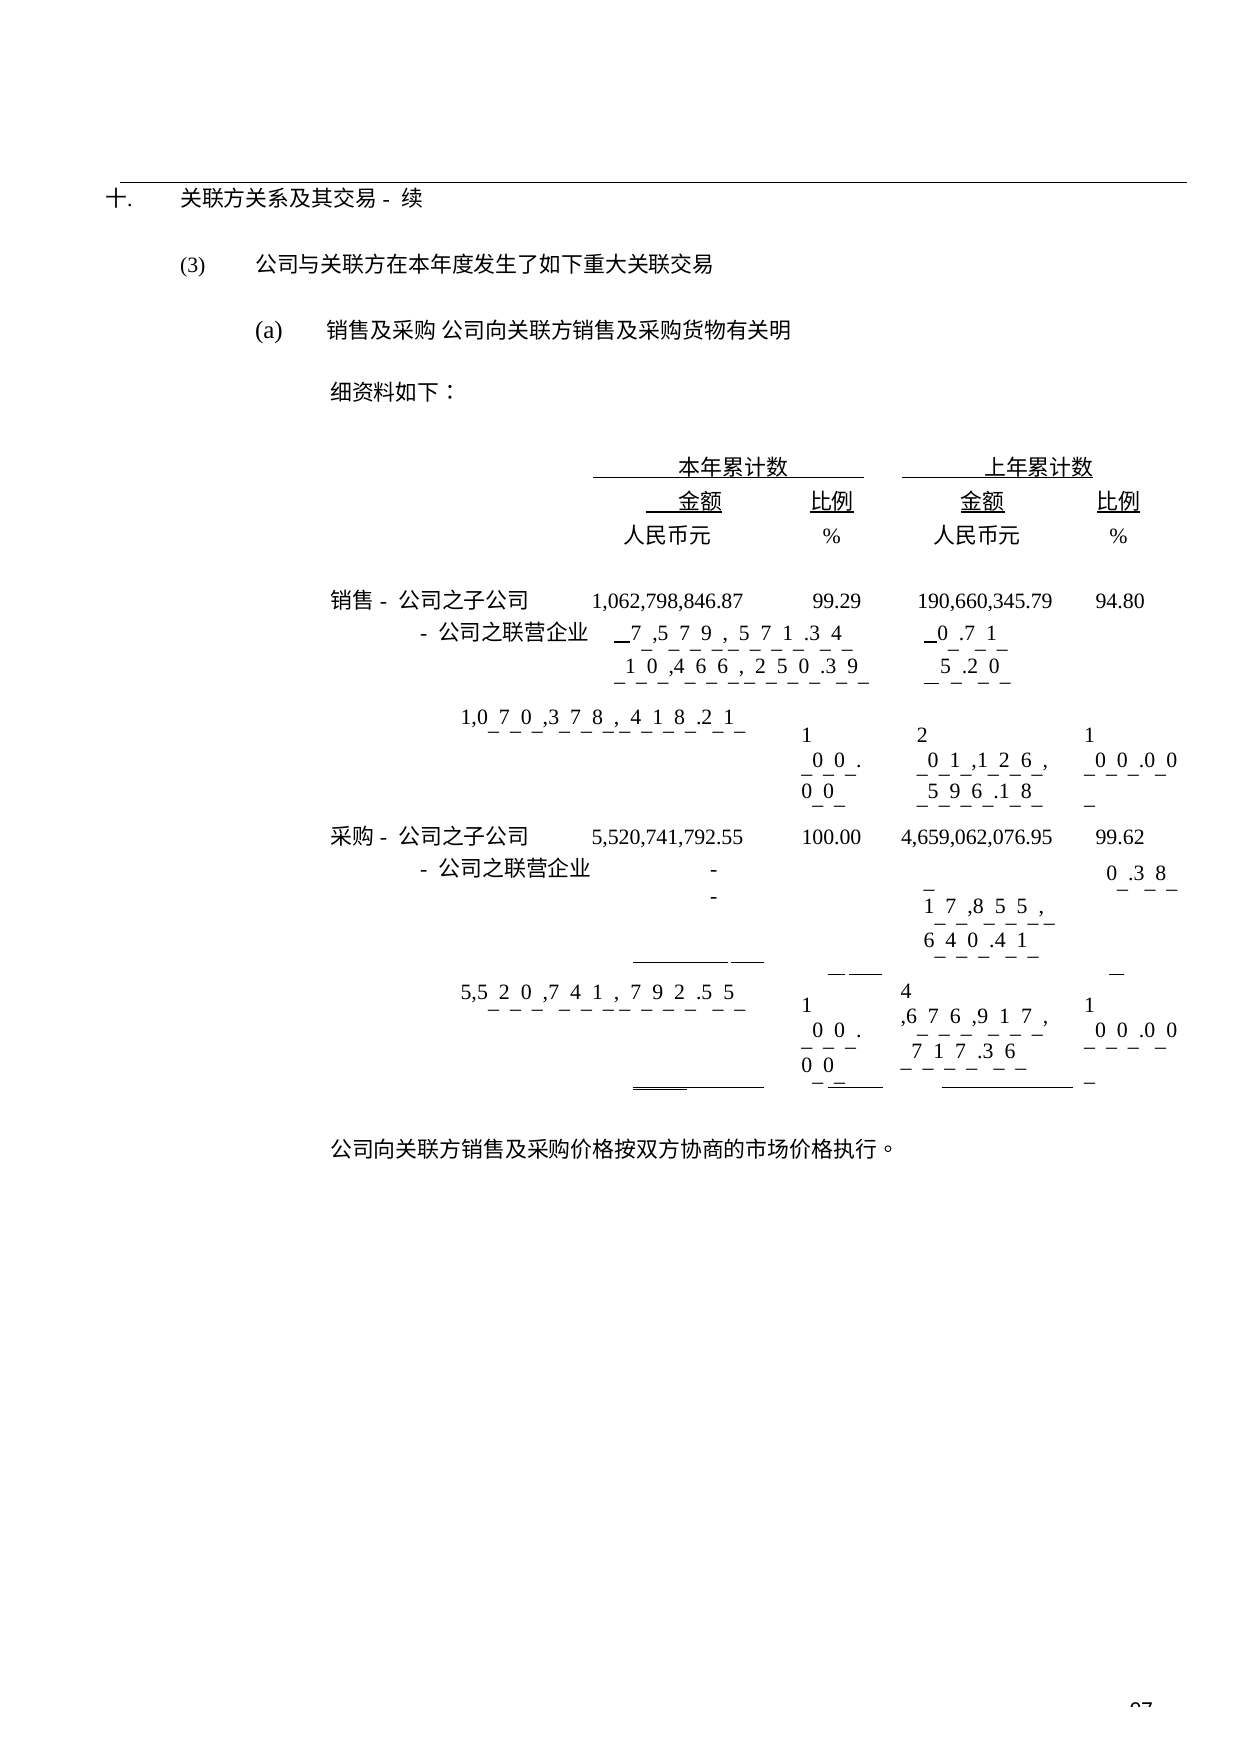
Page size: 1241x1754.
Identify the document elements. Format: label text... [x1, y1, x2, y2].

text _1_7_,8_5_5_,_6_4_0_.4_1_ [923, 860, 1056, 960]
text 1_0_0_.0_0_ [1084, 992, 1182, 1086]
text 4,6_7_6_,9_1_7_,_7_1_7_.3_6_ [900, 978, 1055, 1073]
text - 公司之联营企业 - - [420, 853, 833, 908]
text 人民币元 % 人民币元 % [624, 520, 1146, 550]
text 0_.3_8_ [1106, 860, 1182, 893]
text 采购 - 公司之子公司 5,520,741,792.55 100.00 4,659,062,076.95 99.62 [330, 821, 1182, 851]
text 2_0_1_,1_2_6_,_5_9_6_.1_8_ [917, 722, 1055, 809]
text 1_0_0_.0_0_ [1084, 722, 1182, 809]
text 十. 关联方关系及其交易 - 续 [105, 183, 1146, 213]
text - 公司之联营企业 7_,5_7_9_,_5_7_1_.3_4_ 0_.7_1_ _1_0_,4_6_6_,_2_5_0_.3_9_ 5_.2_0_ [420, 617, 1182, 686]
text 5,5_2_0_,7_4_1_,_7_9_2_.5_5_ [89, 979, 745, 1014]
text 1,0_7_0_,3_7_8_,_4_1_8_.2_1_ [89, 704, 745, 735]
text 1_0_0_.0_0_ [801, 992, 865, 1086]
text 1_0_0_.0_0_ [801, 722, 865, 809]
text 销售 - 公司之子公司 1,062,798,846.87 99.29 190,660,345.79 94.80 [330, 584, 1182, 614]
text 本年累计数 上年累计数 金额 比例 金额 比例 [592, 452, 1146, 516]
text (a) 销售及采购 公司向关联方销售及采购货物有关明细资料如下： [255, 315, 812, 407]
text (3) 公司与关联方在本年度发生了如下重大关联交易 [180, 249, 1146, 279]
text 公司向关联方销售及采购价格按双方协商的市场价格执行。 [330, 1134, 1146, 1164]
